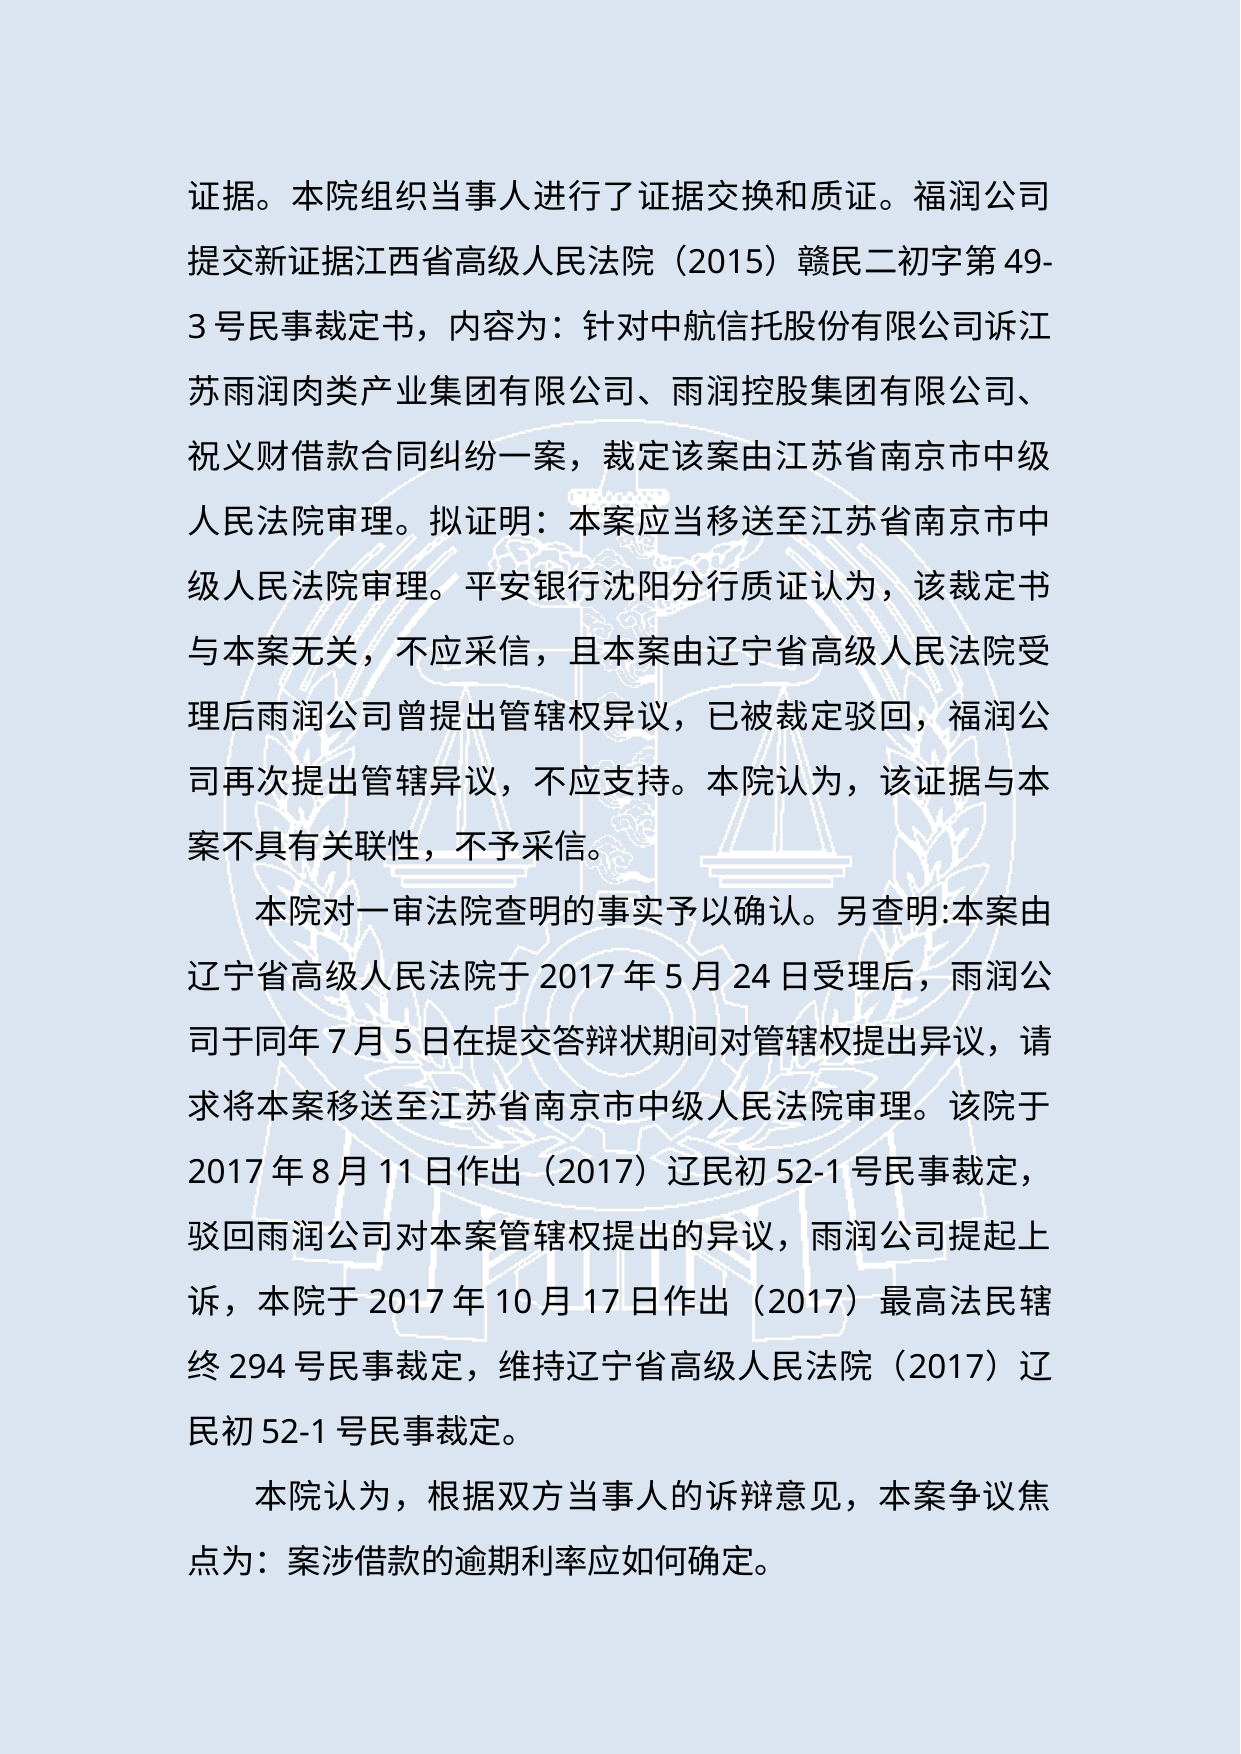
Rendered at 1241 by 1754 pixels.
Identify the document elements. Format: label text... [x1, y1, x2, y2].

text 本院对一审法院查明的事实予以确认。另查明:本案由辽宁省高级人民法院于2017年5月24日受理后，雨润公司于同年7月5日在提交答辩状期间对管辖权提出异议，请求将本案移送至江苏省南京市中级人民法院审理。该院于2017年8月11日作出（2017）辽民初52-1号民事裁定，驳回雨润公司对本案管辖权提出的异议，雨润公司提起上诉，本院于2017年10月17日作出（2017）最高法民辖终294号民事裁定，维持辽宁省高级人民法院（2017）辽民初52-1号民事裁定。 [187, 877, 1053, 1462]
text 本院认为，根据双方当事人的诉辩意见，本案争议焦点为：案涉借款的逾期利率应如何确定。 [187, 1462, 1053, 1592]
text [187, 162, 1053, 877]
